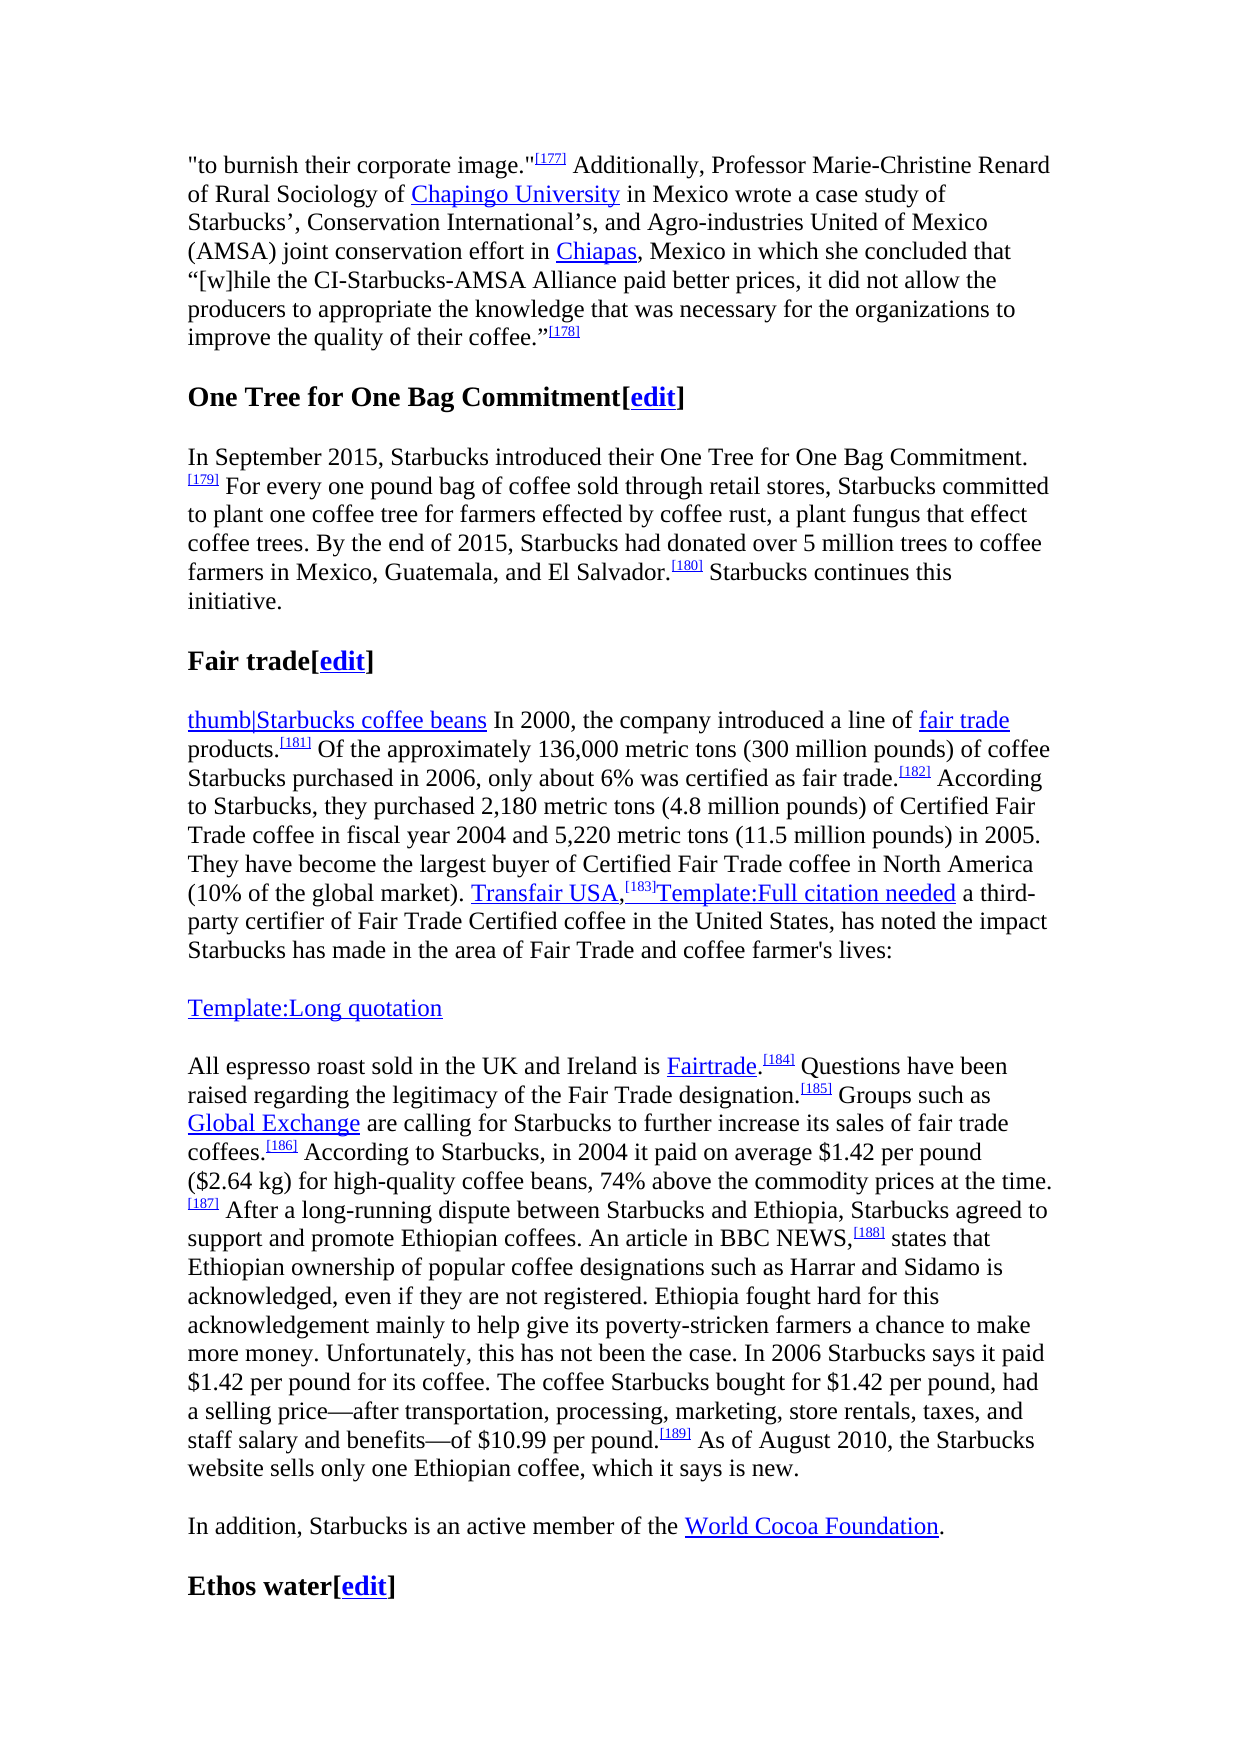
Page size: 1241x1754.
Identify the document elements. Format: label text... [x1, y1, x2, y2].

subtitle One Tree for One Bag Commitment[edit] [187, 380, 1053, 413]
text In September 2015, Starbucks introduced their One Tree for One Bag Commitment.[179] For every one pound bag of coffee sold through retail stores, Starbucks committed to plant one coffee tree for farmers effected by coffee rust, a plant fungus that effect coffee trees. By the end of 2015, Starbucks had donated over 5 million trees to coffee farmers in Mexico, Guatemala, and El Salvador.[180] Starbucks continues this initiative. [187, 442, 1053, 614]
text In addition, Starbucks is an active member of the World Cocoa Foundation. [187, 1511, 1053, 1540]
text Template:Long quotation [187, 993, 1053, 1022]
text thumb|Starbucks coffee beans In 2000, the company introduced a line of fair trade products.[181] Of the approximately 136,000 metric tons (300 million pounds) of coffee Starbucks purchased in 2006, only about 6% was certified as fair trade.[182] According to Starbucks, they purchased 2,180 metric tons (4.8 million pounds) of Certified Fair Trade coffee in fiscal year 2004 and 5,220 metric tons (11.5 million pounds) in 2005. They have become the largest buyer of Certified Fair Trade coffee in North America (10% of the global market). Transfair USA,[183]Template:Full citation needed a third-party certifier of Fair Trade Certified coffee in the United States, has noted the impact Starbucks has made in the area of Fair Trade and coffee farmer's lives: [187, 705, 1053, 964]
subtitle Fair trade[edit] [187, 644, 1053, 676]
subtitle Ethos water[edit] [187, 1569, 1053, 1602]
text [187, 150, 1053, 351]
text All espresso roast sold in the UK and Ireland is Fairtrade.[184] Questions have been raised regarding the legitimacy of the Fair Trade designation.[185] Groups such as Global Exchange are calling for Starbucks to further increase its sales of fair trade coffees.[186] According to Starbucks, in 2004 it paid on average $1.42 per pound ($2.64 kg) for high-quality coffee beans, 74% above the commodity prices at the time.[187] After a long-running dispute between Starbucks and Ethiopia, Starbucks agreed to support and promote Ethiopian coffees. An article in BBC NEWS,[188] states that Ethiopian ownership of popular coffee designations such as Harrar and Sidamo is acknowledged, even if they are not registered. Ethiopia fought hard for this acknowledgement mainly to help give its poverty-stricken farmers a chance to make more money. Unfortunately, this has not been the case. In 2006 Starbucks says it paid $1.42 per pound for its coffee. The coffee Starbucks bought for $1.42 per pound, had a selling price—after transportation, processing, marketing, store rentals, taxes, and staff salary and benefits—of $10.99 per pound.[189] As of August 2010, the Starbucks website sells only one Ethiopian coffee, which it says is new. [187, 1051, 1053, 1482]
